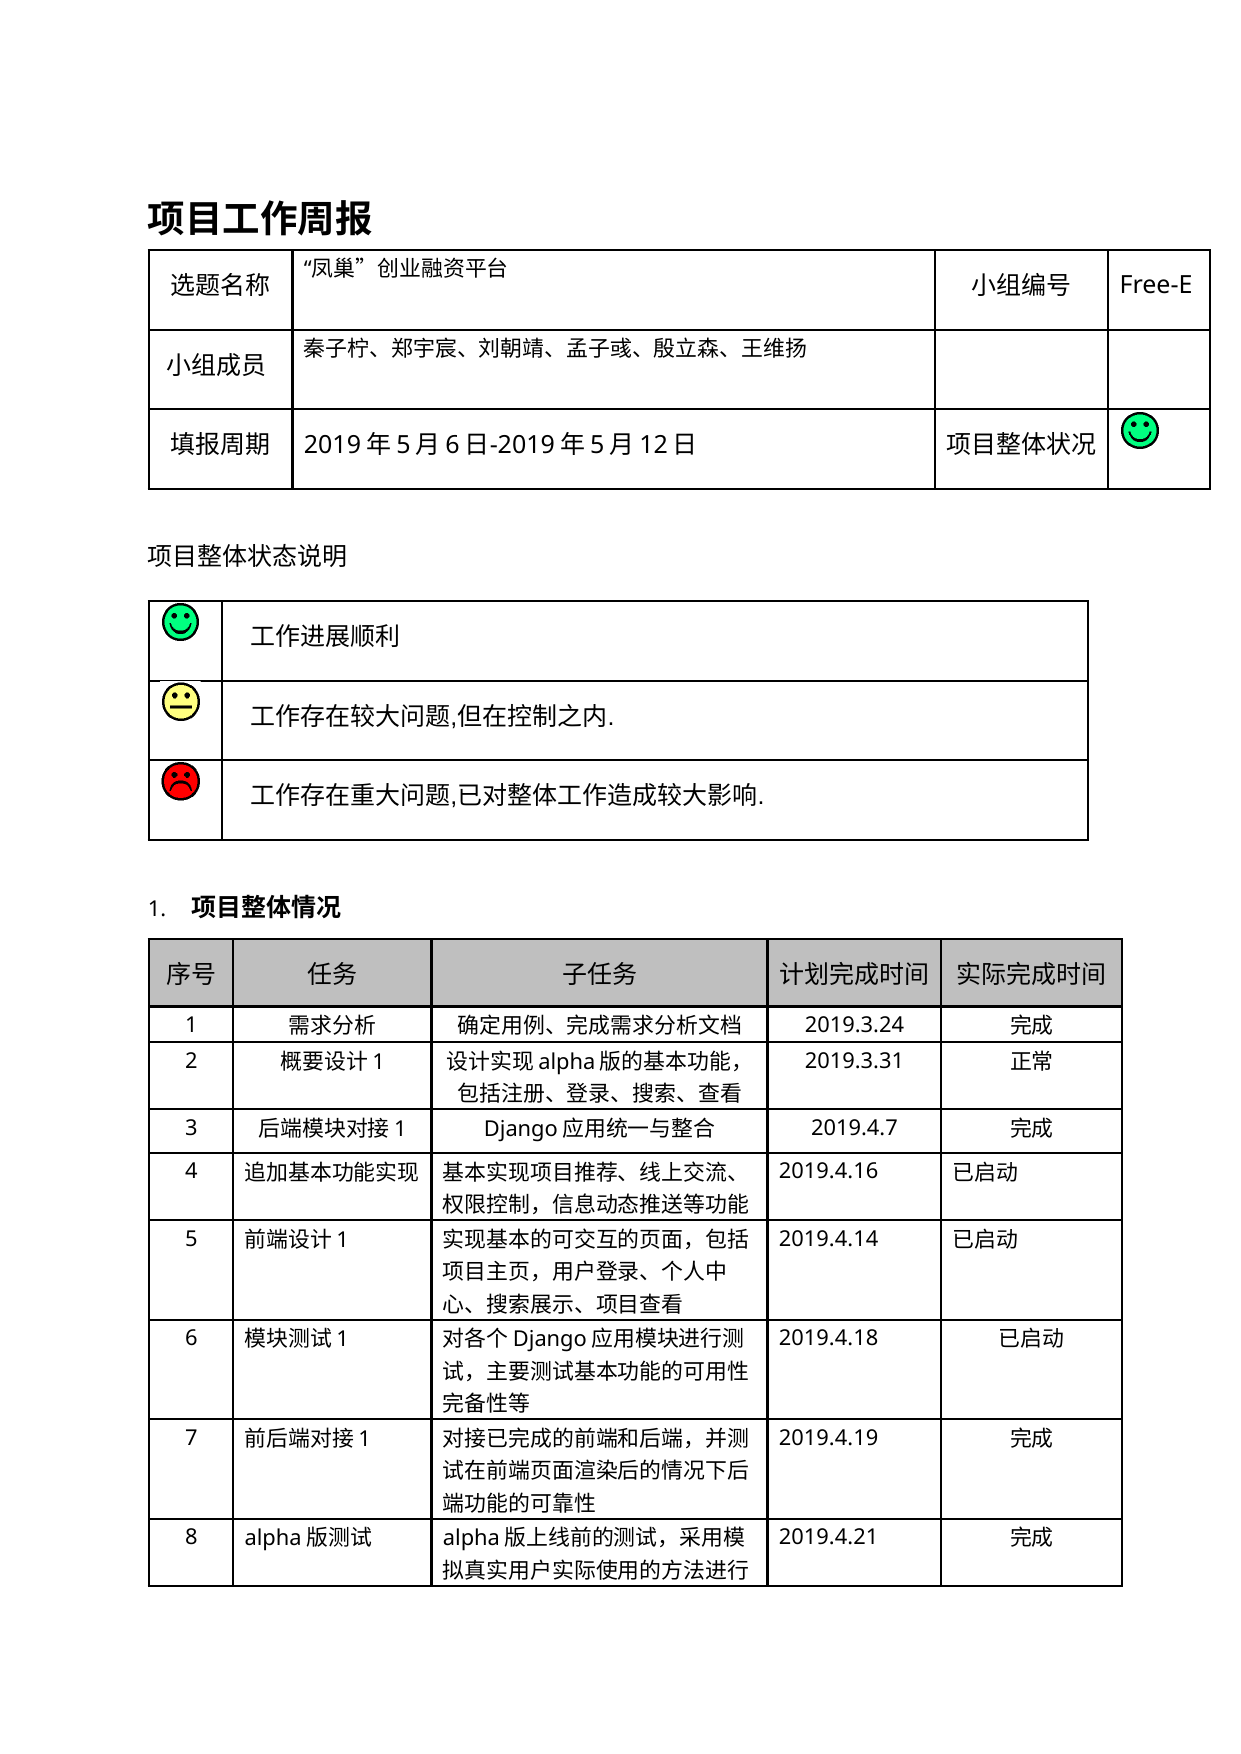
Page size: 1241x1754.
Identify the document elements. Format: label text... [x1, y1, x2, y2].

table_header 选题名称 [150, 251, 291, 329]
table_cell [1109, 331, 1209, 408]
table_header 实际完成时间 [942, 940, 1121, 1005]
table_cell 对接已完成的前端和后端，并测试在前端页面渲染后的情况下后端功能的可靠性 [433, 1420, 766, 1518]
table_cell 已启动 [942, 1321, 1121, 1418]
table_cell 2019.4.18 [769, 1321, 940, 1418]
table_cell 填报周期 [150, 410, 291, 488]
table_cell 实现基本的可交互的页面，包括项目主页，用户登录、个人中心、搜索展示、项目查看 [433, 1221, 766, 1319]
table_cell [150, 682, 221, 759]
table_cell 完成 [942, 1420, 1121, 1518]
table_cell 已启动 [942, 1154, 1121, 1219]
table_cell [150, 761, 221, 839]
list 项目整体情况 [148, 873, 1122, 938]
table_cell 4 [150, 1154, 232, 1219]
table_cell 正常 [942, 1043, 1121, 1108]
table_cell 2019.4.7 [769, 1110, 940, 1152]
picture [160, 761, 201, 802]
table_cell [1109, 410, 1209, 488]
table_cell 2019.3.31 [769, 1043, 940, 1108]
table_header 任务 [234, 940, 430, 1005]
table_cell 后端模块对接1 [234, 1110, 430, 1152]
text 项目工作周报 [148, 184, 1122, 249]
table_cell 2019.4.21 [769, 1520, 940, 1585]
picture [160, 681, 201, 723]
table_cell 5 [150, 1221, 232, 1319]
table_cell 3 [150, 1110, 232, 1152]
table_header 工作进展顺利 [223, 602, 1087, 679]
table_cell 前后端对接1 [234, 1420, 430, 1518]
table_cell [936, 331, 1107, 408]
table_cell 秦子柠、郑宇宸、刘朝靖、孟子彧、殷立森、王维扬 [294, 331, 934, 408]
table_cell 2019.4.16 [769, 1154, 940, 1219]
picture [1119, 410, 1160, 451]
table_cell 完成 [942, 1520, 1121, 1585]
table_cell 7 [150, 1420, 232, 1518]
table_cell 完成 [942, 1110, 1121, 1152]
table_header 子任务 [433, 940, 766, 1005]
table_header Free-E [1109, 251, 1209, 329]
table_header 序号 [150, 940, 232, 1005]
text 项目整体状态说明 [148, 522, 1122, 587]
picture [160, 602, 201, 643]
table_cell 8 [150, 1520, 232, 1585]
table_cell 对各个Django应用模块进行测试，主要测试基本功能的可用性完备性等 [433, 1321, 766, 1418]
table_header “凤巢”创业融资平台 [294, 251, 934, 329]
table_cell alpha版测试 [234, 1520, 430, 1585]
table_cell 设计实现alpha版的基本功能，包括注册、登录、搜索、查看 [433, 1043, 766, 1108]
table_cell 工作存在重大问题,已对整体工作造成较大影响. [223, 761, 1087, 839]
table_cell 2019.4.14 [769, 1221, 940, 1319]
table_cell 2019.3.24 [769, 1008, 940, 1041]
table_cell 已启动 [942, 1221, 1121, 1319]
table_cell 1 [150, 1008, 232, 1041]
table_cell 2019年5月6日-2019年5月12日 [294, 410, 934, 488]
table_cell 小组成员 [150, 331, 291, 408]
table_header 小组编号 [936, 251, 1107, 329]
table_cell 2 [150, 1043, 232, 1108]
table_cell 项目整体状况 [936, 410, 1107, 488]
table_cell 2019.4.19 [769, 1420, 940, 1518]
table_cell 追加基本功能实现 [234, 1154, 430, 1219]
table_cell 概要设计1 [234, 1043, 430, 1108]
table_cell 工作存在较大问题,但在控制之内. [223, 682, 1087, 759]
table_cell 需求分析 [234, 1008, 430, 1041]
table_cell 模块测试1 [234, 1321, 430, 1418]
table_cell 6 [150, 1321, 232, 1418]
table_header [150, 602, 221, 679]
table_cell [433, 1520, 766, 1585]
table_header 计划完成时间 [769, 940, 940, 1005]
table_cell 基本实现项目推荐、线上交流、权限控制，信息动态推送等功能 [433, 1154, 766, 1219]
table_cell Django应用统一与整合 [433, 1110, 766, 1152]
table_cell 确定用例、完成需求分析文档 [433, 1008, 766, 1041]
table_cell 前端设计1 [234, 1221, 430, 1319]
table_cell 完成 [942, 1008, 1121, 1041]
